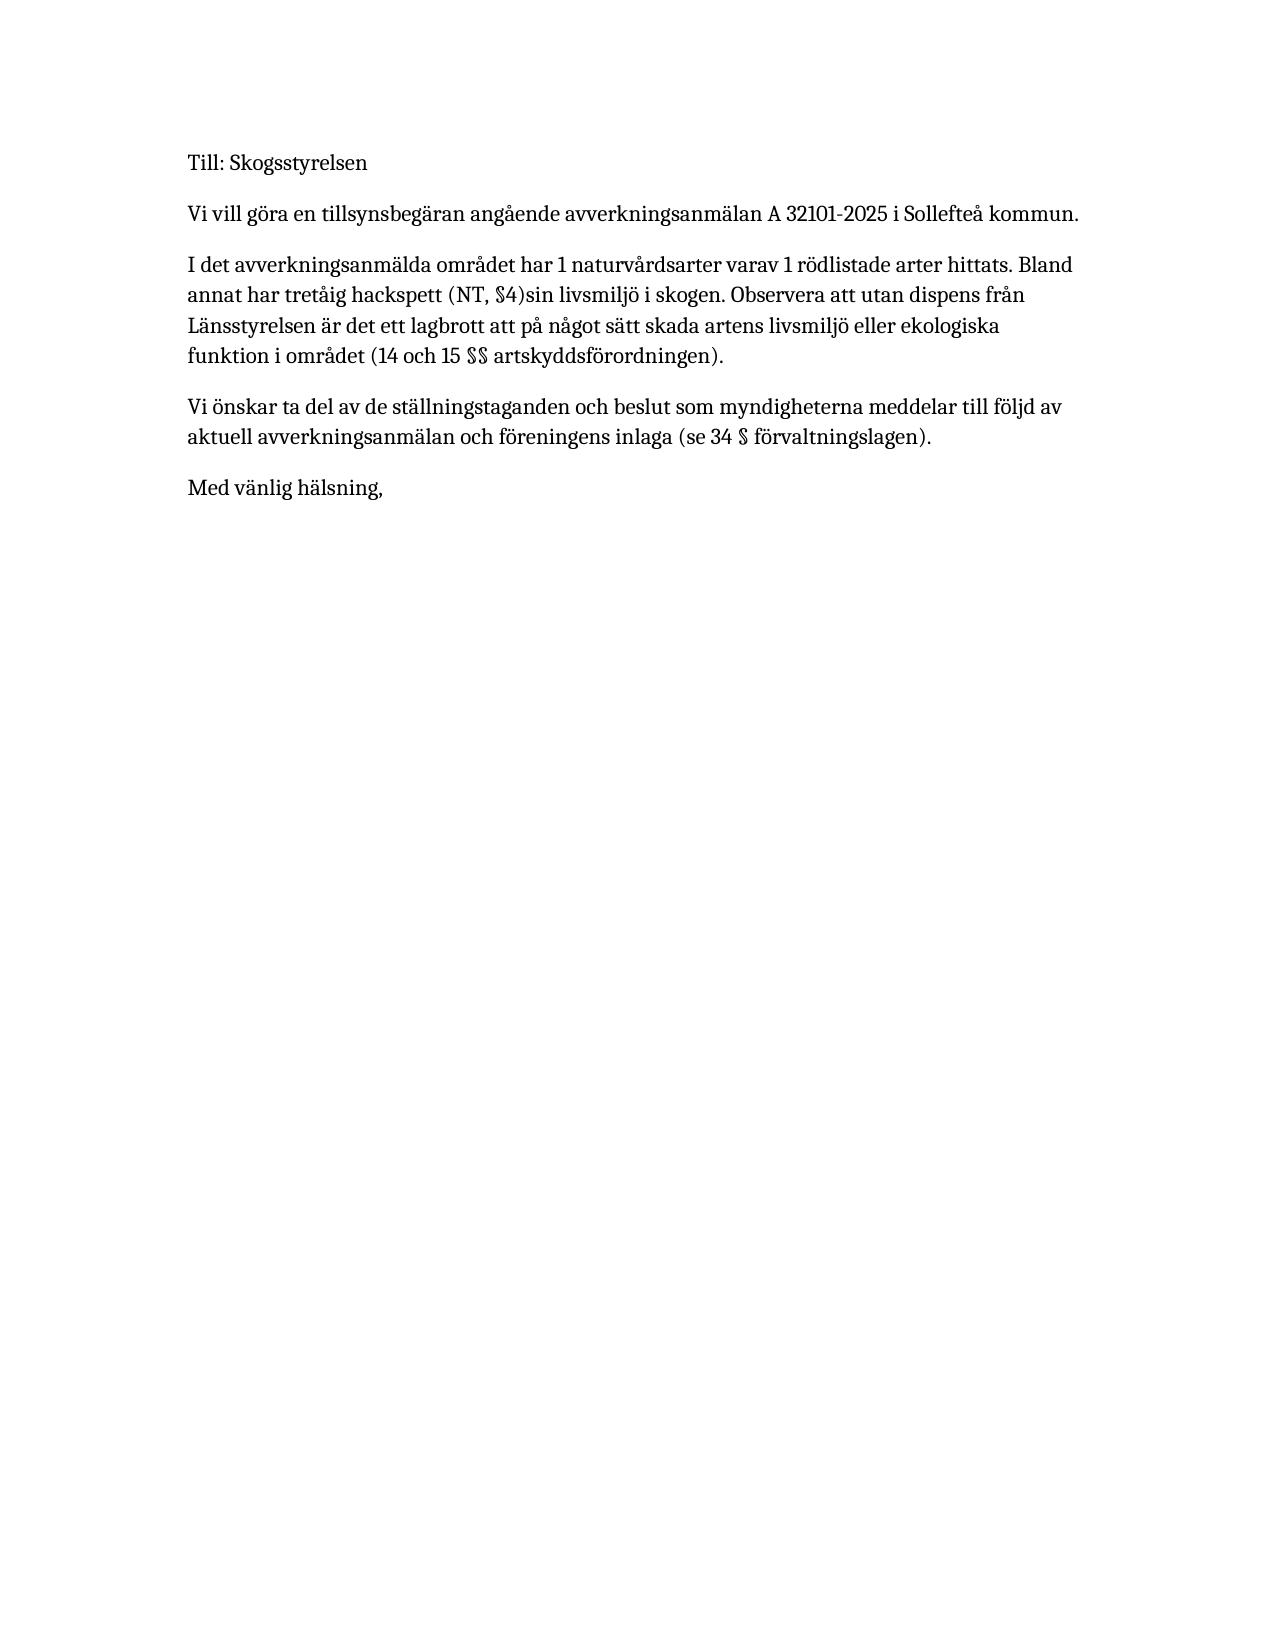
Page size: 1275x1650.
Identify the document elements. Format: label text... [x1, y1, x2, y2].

text Med vänlig hälsning, [187, 475, 1087, 532]
text I det avverkningsanmälda området har 1 naturvårdsarter varav 1 rödlistade arter hittats. Bland annat har tretåig hackspett (NT, §4)sin livsmiljö i skogen. Observera att utan dispens från Länsstyrelsen är det ett lagbrott att på något sätt skada artens livsmiljö eller ekologiska funktion i området (14 och 15 §§ artskyddsförordningen). [187, 252, 1087, 369]
text Till: Skogsstyrelsen [187, 150, 1087, 176]
text Vi vill göra en tillsynsbegäran angående avverkningsanmälan A 32101-2025 i Sollefteå kommun. [187, 201, 1087, 227]
text Vi önskar ta del av de ställningstaganden och beslut som myndigheterna meddelar till följd av aktuell avverkningsanmälan och föreningens inlaga (se 34 § förvaltningslagen). [187, 394, 1087, 450]
